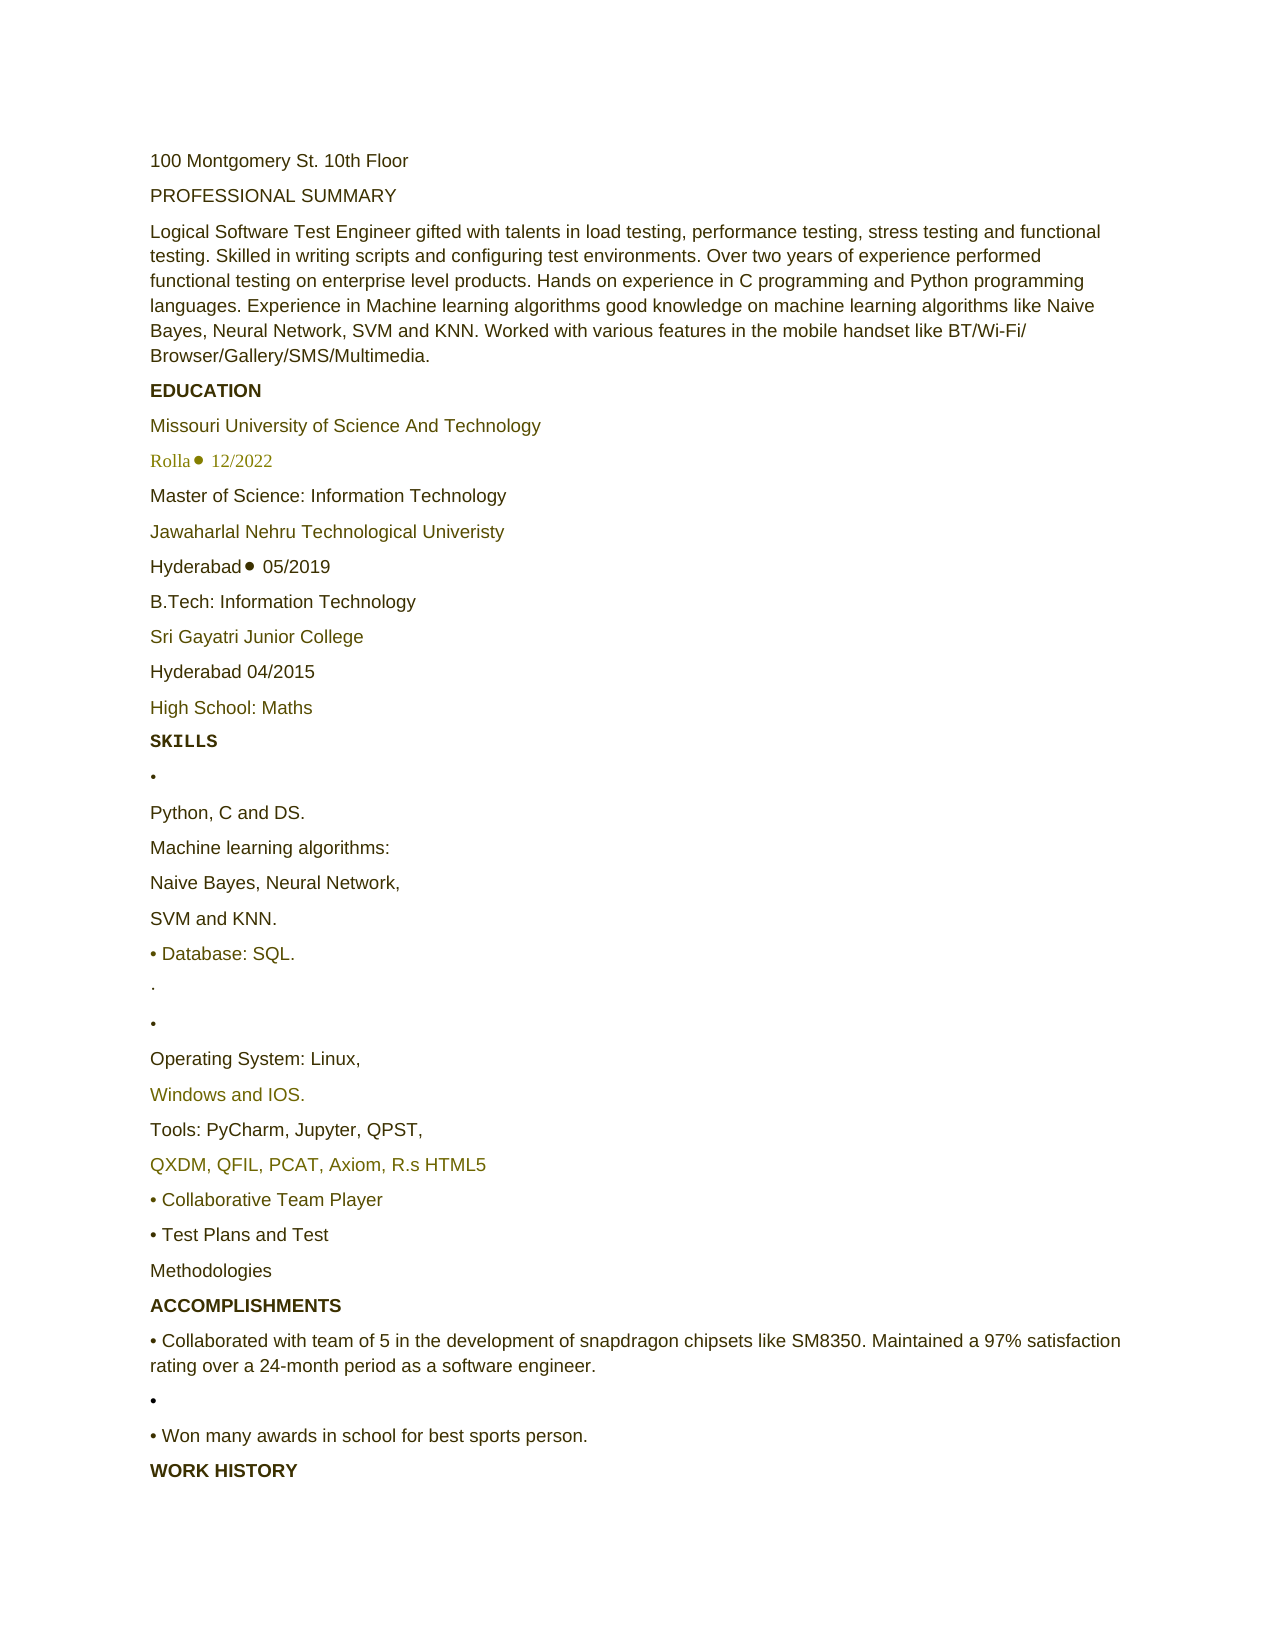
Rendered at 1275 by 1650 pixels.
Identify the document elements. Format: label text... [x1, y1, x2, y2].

text Rolla⚫ 12/2022 [150, 450, 1125, 472]
text Hyderabad⚫ 05/2019 [150, 556, 1125, 577]
text B.Tech: Information Technology [150, 591, 1125, 612]
text • Database: SQL. [150, 942, 1125, 964]
text • Collaborative Team Player [150, 1189, 1125, 1211]
text Hyderabad 04/2015 [150, 661, 1125, 683]
text Master of Science: Information Technology [150, 485, 1125, 507]
text PROFESSIONAL SUMMARY [150, 185, 1125, 207]
text · [150, 978, 1125, 999]
text Logical Software Test Engineer gifted with talents in load testing, performance testing, stress testing and functional testing. Skilled in writing scripts and configuring test environments. Over two years of experience performed functional testing on enterprise level products. Hands on experience in C programming and Python programming languages. Experience in Machine learning algorithms good knowledge on machine learning algorithms like Naive Bayes, Neural Network, SVM and KNN. Worked with various features in the mobile handset like BT/Wi-Fi/ Browser/Gallery/SMS/Multimedia. [150, 220, 1125, 366]
text Naive Bayes, Neural Network, [150, 872, 1125, 894]
text • Collaborated with team of 5 in the development of snapdragon chipsets like SM8350. Maintained a 97% satisfaction rating over a 24-month period as a software engineer. [150, 1330, 1125, 1376]
text • Test Plans and Test [150, 1224, 1125, 1246]
text Sri Gayatri Junior College [150, 626, 1125, 648]
text QXDM, QFIL, PCAT, Axiom, R.s HTML5 [150, 1154, 1125, 1175]
text • [150, 1013, 1125, 1034]
text ACCOMPLISHMENTS [150, 1294, 1125, 1316]
text • [150, 766, 1125, 788]
text EDUCATION [150, 379, 1125, 401]
text Python, C and DS. [150, 802, 1125, 823]
text • [150, 1390, 1125, 1411]
text Windows and IOS. [150, 1083, 1125, 1105]
text Missouri University of Science And Technology [150, 415, 1125, 436]
text Operating System: Linux, [150, 1048, 1125, 1070]
text 100 Montgomery St. 10th Floor [150, 150, 1125, 172]
text WORK HISTORY [150, 1460, 1125, 1482]
text Machine learning algorithms: [150, 837, 1125, 858]
text High School: Maths [150, 696, 1125, 718]
text SVM and KNN. [150, 907, 1125, 929]
text SKILLS [150, 732, 1125, 753]
text • Won many awards in school for best sports person. [150, 1425, 1125, 1447]
text Tools: PyCharm, Jupyter, QPST, [150, 1118, 1125, 1140]
text Jawaharlal Nehru Technological Univeristy [150, 520, 1125, 542]
text Methodologies [150, 1259, 1125, 1281]
